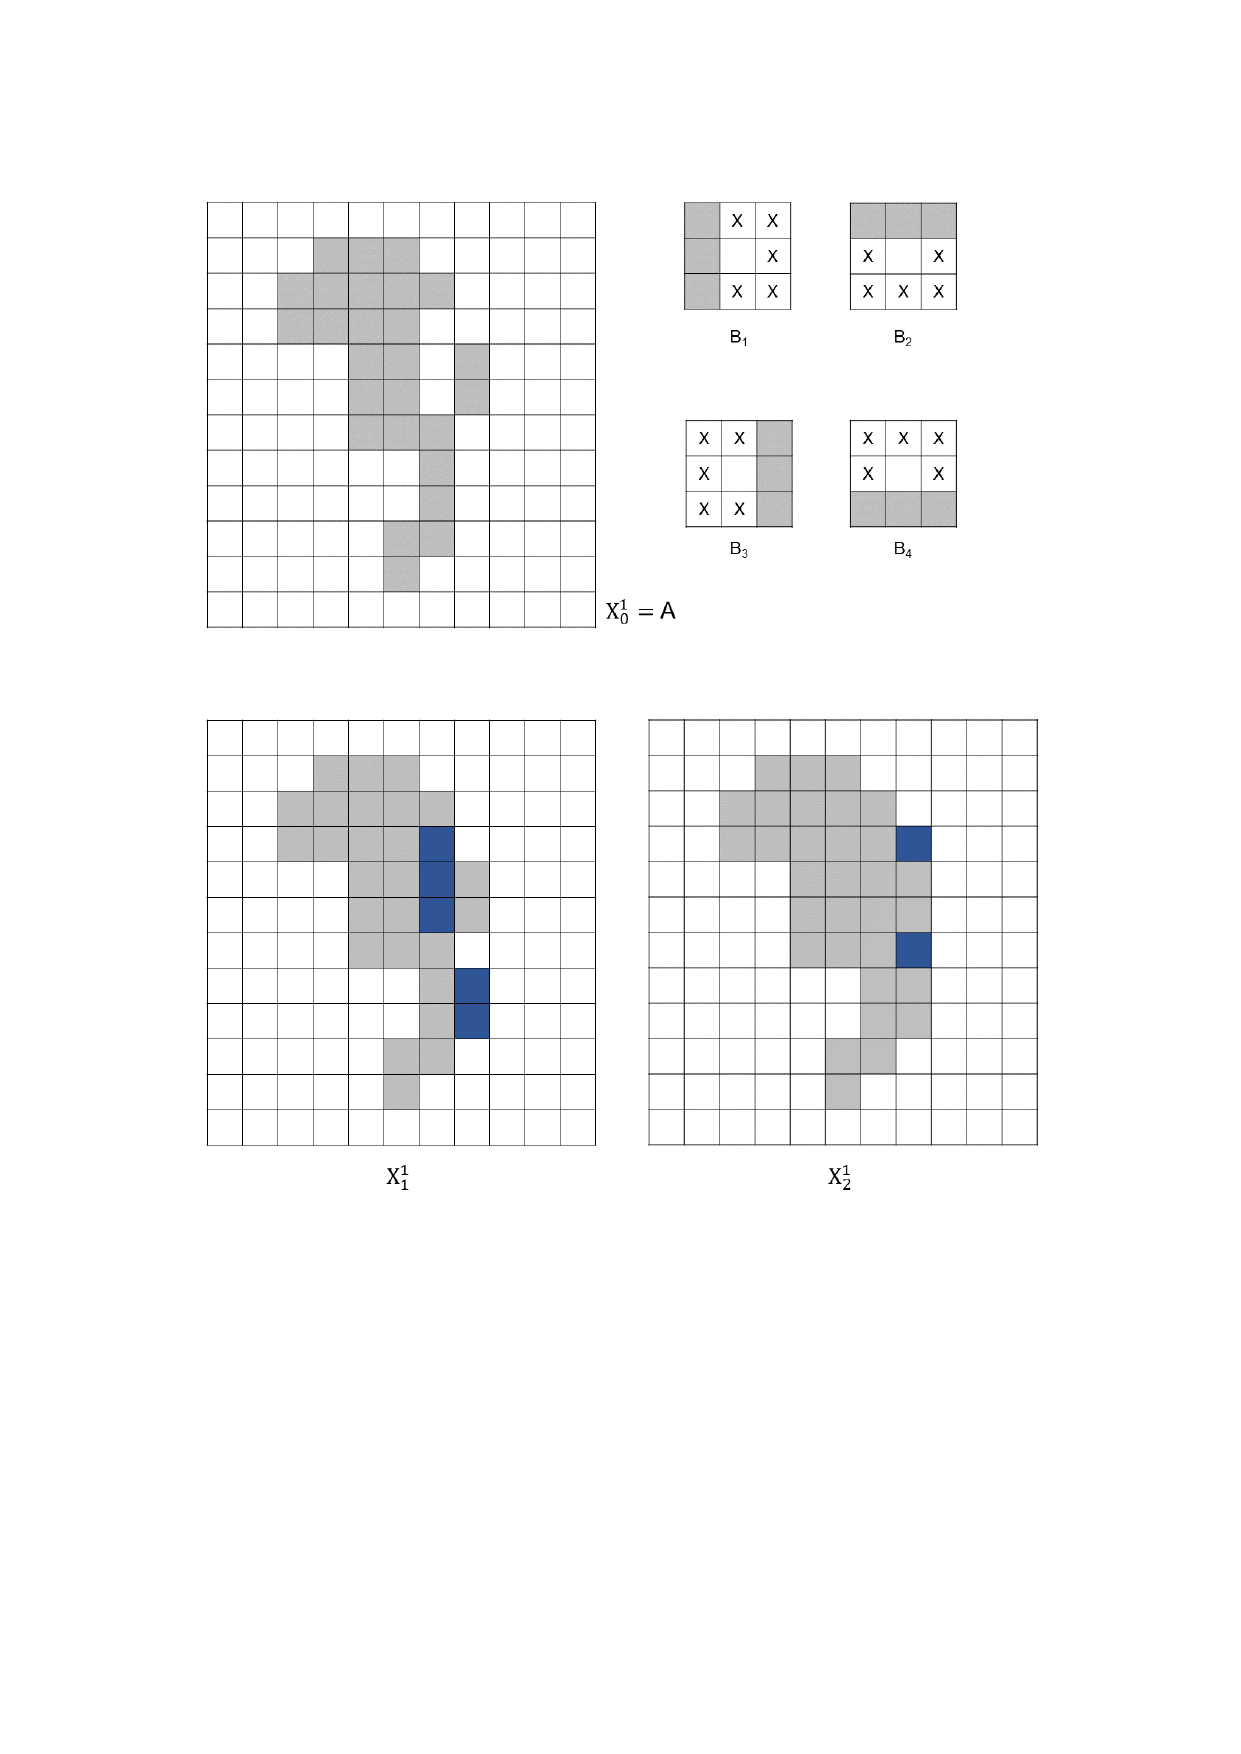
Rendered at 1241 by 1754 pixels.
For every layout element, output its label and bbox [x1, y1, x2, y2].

picture [150, 150, 1091, 680]
picture [150, 683, 1091, 1213]
